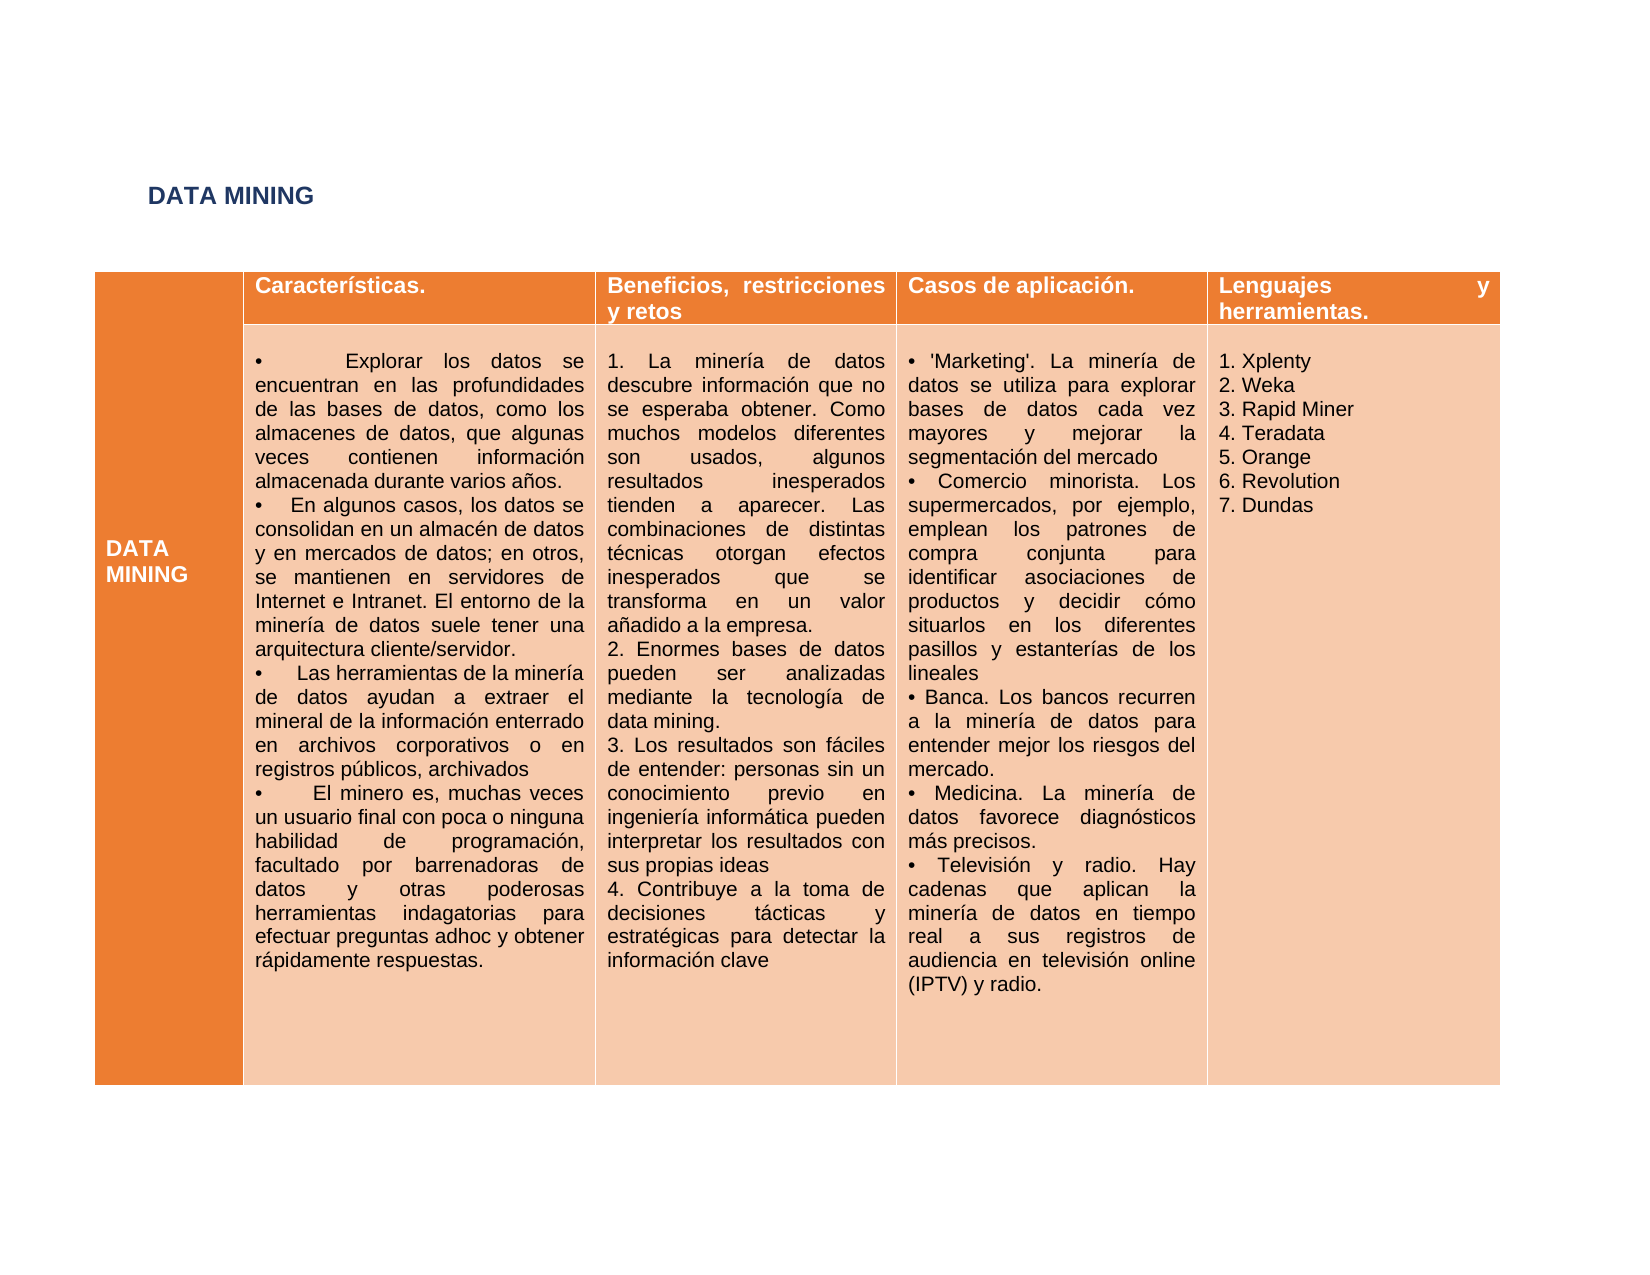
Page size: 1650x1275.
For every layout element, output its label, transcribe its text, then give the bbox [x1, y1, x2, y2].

table_cell 1. Xplenty 2. Weka 3. Rapid Miner 4. Teradata 5. Orange 6. Revolution 7. Dundas [1208, 325, 1500, 1085]
table_header Características. [244, 272, 595, 324]
table_header Lenguajes y herramientas. [1208, 272, 1500, 324]
table_header DATA MINING [95, 272, 243, 1085]
table_header Beneficios, restricciones y retos [596, 272, 896, 324]
table_cell • Explorar los datos se encuentran en las profundidades de las bases de datos, como los almacenes de datos, que algunas veces contienen información almacenada durante varios años. • En algunos casos, los datos se consolidan en un almacén de datos y en mercados de datos; en otros, se mantienen en servidores de Internet e Intranet. El entorno de la minería de datos suele tener una arquitectura cliente/servidor. • Las herramientas de la minería de datos ayudan a extraer el mineral de la información enterrado en archivos corporativos o en registros públicos, archivados • El minero es, muchas veces un usuario final con poca o ninguna habilidad de programación, facultado por barrenadoras de datos y otras poderosas herramientas indagatorias para efectuar preguntas adhoc y obtener rápidamente respuestas. [244, 325, 595, 1085]
subtitle DATA MINING [148, 181, 1502, 210]
table_cell 1. La minería de datos descubre información que no se esperaba obtener. Como muchos modelos diferentes son usados, algunos resultados inesperados tienden a aparecer. Las combinaciones de distintas técnicas otorgan efectos inesperados que se transforma en un valor añadido a la empresa. 2. Enormes bases de datos pueden ser analizadas mediante la tecnología de data mining. 3. Los resultados son fáciles de entender: personas sin un conocimiento previo en ingeniería informática pueden interpretar los resultados con sus propias ideas 4. Contribuye a la toma de decisiones tácticas y estratégicas para detectar la información clave [596, 325, 896, 1085]
table_header Casos de aplicación. [897, 272, 1207, 324]
table_cell • 'Marketing'. La minería de datos se utiliza para explorar bases de datos cada vez mayores y mejorar la segmentación del mercado • Comercio minorista. Los supermercados, por ejemplo, emplean los patrones de compra conjunta para identificar asociaciones de productos y decidir cómo situarlos en los diferentes pasillos y estanterías de los lineales • Banca. Los bancos recurren a la minería de datos para entender mejor los riesgos del mercado. • Medicina. La minería de datos favorece diagnósticos más precisos. • Televisión y radio. Hay cadenas que aplican la minería de datos en tiempo real a sus registros de audiencia en televisión online (IPTV) y radio. [897, 325, 1207, 1085]
